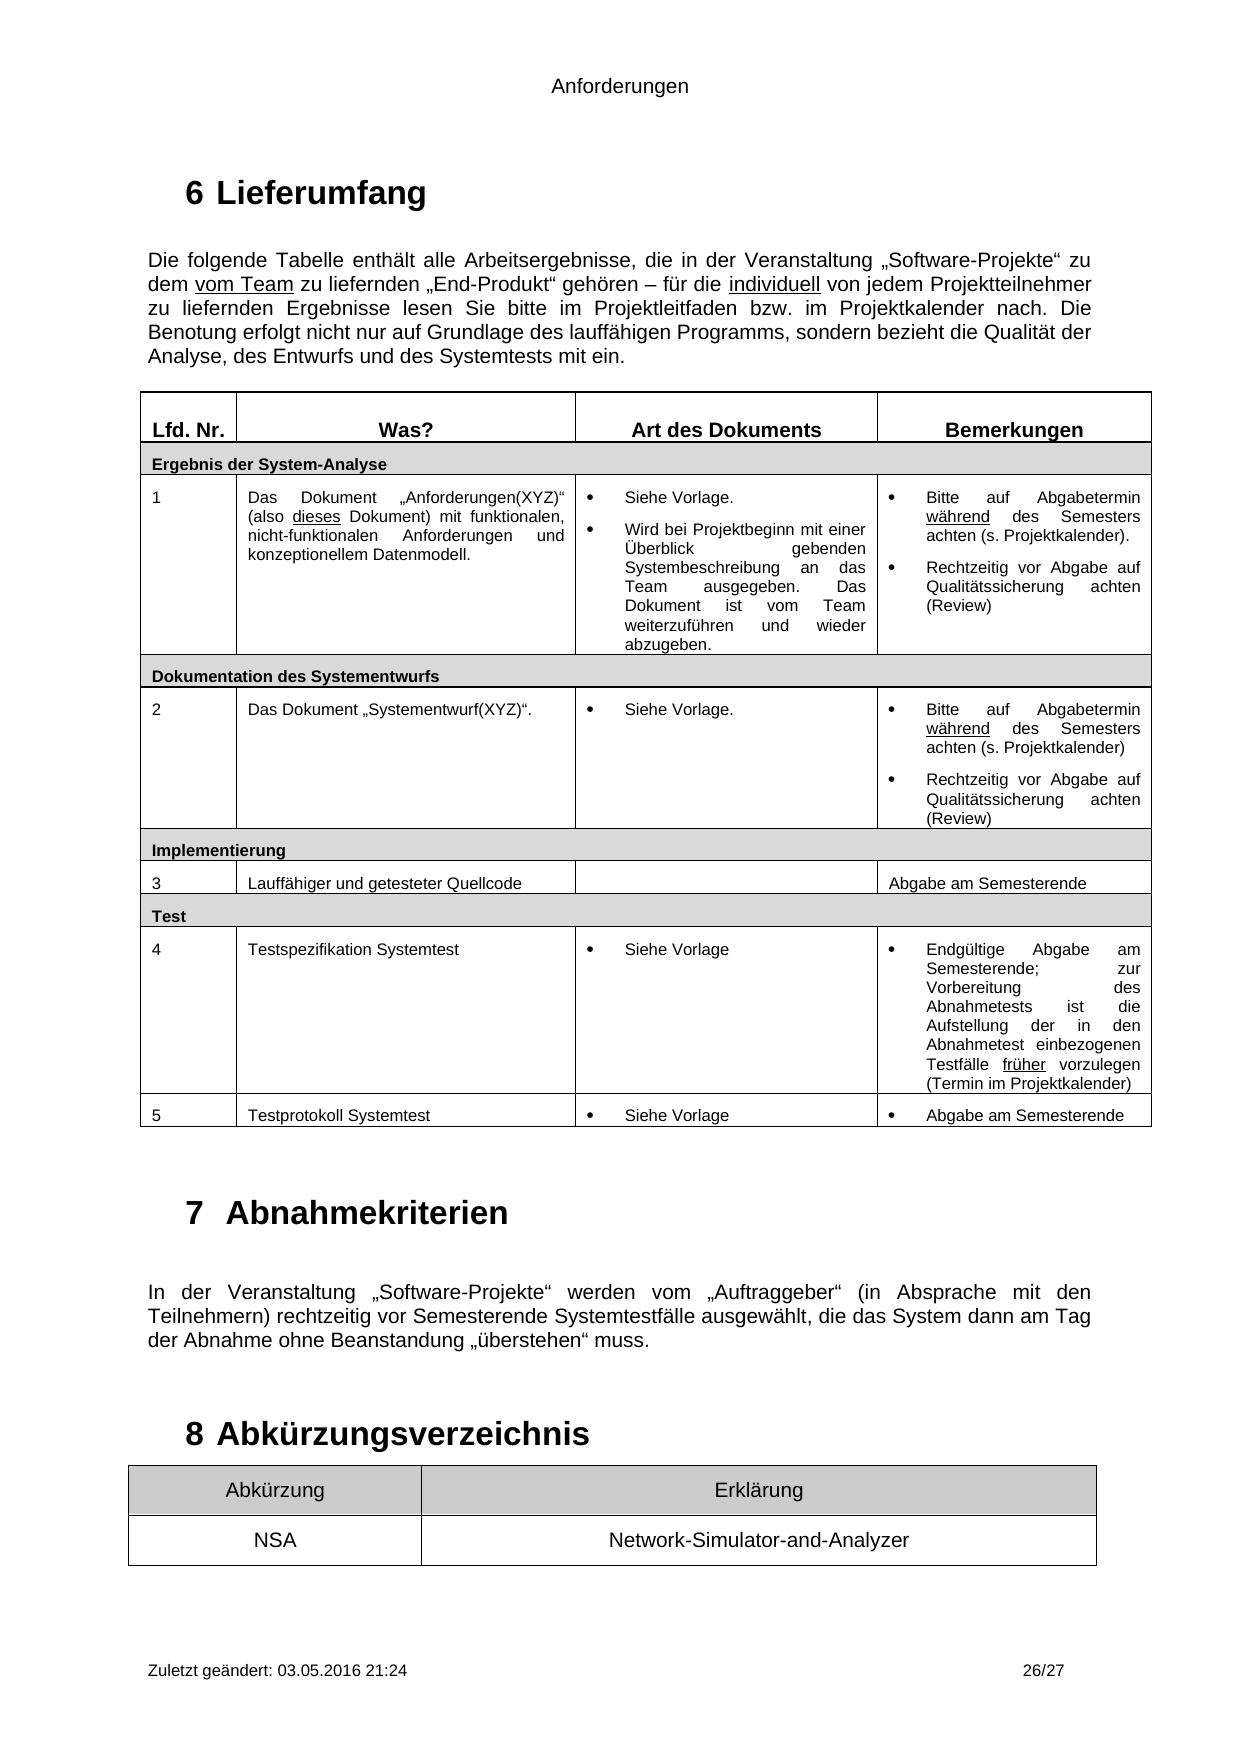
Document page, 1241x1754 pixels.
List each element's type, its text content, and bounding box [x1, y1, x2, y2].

table_cell Lauffähiger und getesteter Quellcode [237, 861, 575, 893]
table_cell 4 [141, 927, 236, 1093]
table_cell Network-Simulator-and-Analyzer [422, 1516, 1096, 1564]
table_cell Bitte auf Abgabetermin während des Semesters achten (s. Projektkalender). Rechtzeitig vor Abgabe auf Qualitätssicherung achten (Review) [878, 475, 1151, 654]
table_cell Test [141, 894, 1151, 926]
table_header Was? [237, 393, 575, 441]
table_cell [576, 861, 877, 893]
subtitle Abkürzungsverzeichnis [185, 1413, 1092, 1452]
table_cell Siehe Vorlage. [576, 688, 877, 828]
table_cell NSA [129, 1516, 421, 1564]
table_cell Bitte auf Abgabetermin während des Semesters achten (s. Projektkalender) Rechtzeitig vor Abgabe auf Qualitätssicherung achten (Review) [878, 688, 1151, 828]
table_cell 3 [141, 861, 236, 893]
subtitle Lieferumfang [185, 173, 1092, 211]
table_cell Implementierung [141, 829, 1151, 860]
table_cell 1 [141, 475, 236, 654]
table_cell Abgabe am Semesterende [878, 861, 1151, 893]
table_cell 2 [141, 688, 236, 828]
table_cell Abgabe am Semesterende [878, 1094, 1151, 1126]
subtitle Abnahmekriterien [185, 1193, 1092, 1231]
table_cell Ergebnis der System-Analyse [141, 443, 1151, 474]
table_cell Das Dokument „Anforderungen(XYZ)“ (also dieses Dokument) mit funktionalen, nicht-funktionalen Anforderungen und konzeptionellem Datenmodell. [237, 475, 575, 654]
table_cell Testspezifikation Systemtest [237, 927, 575, 1093]
table_header Lfd. Nr. [141, 393, 236, 441]
table_cell Dokumentation des Systementwurfs [141, 655, 1151, 686]
table_cell 5 [141, 1094, 236, 1126]
table_cell Endgültige Abgabe am Semesterende; zur Vorbereitung des Abnahmetests ist die Aufstellung der in den Abnahmetest einbezogenen Testfälle früher vorzulegen (Termin im Projektkalender) [878, 927, 1151, 1093]
table_header Erklärung [422, 1466, 1096, 1514]
table_cell Siehe Vorlage [576, 1094, 877, 1126]
text Die folgende Tabelle enthält alle Arbeitsergebnisse, die in der Veranstaltung „Software-Projekte“ zu dem vom Team zu liefernden „End-Produkt“ gehören – für die individuell von jedem Projektteilnehmer zu liefernden Ergebnisse lesen Sie bitte im Projektleitfaden bzw. im Projektkalender nach. Die Benotung erfolgt nicht nur auf Grundlage des lauffähigen Programms, sondern bezieht die Qualität der Analyse, des Entwurfs und des Systemtests mit ein. [148, 248, 1092, 367]
table_header Abkürzung [129, 1466, 421, 1514]
table_header Art des Dokuments [576, 393, 877, 441]
table_cell Testprotokoll Systemtest [237, 1094, 575, 1126]
table_cell Das Dokument „Systementwurf(XYZ)“. [237, 688, 575, 828]
table_cell Siehe Vorlage [576, 927, 877, 1093]
table_header Bemerkungen [878, 393, 1151, 441]
table_cell Siehe Vorlage. Wird bei Projektbeginn mit einer Überblick gebenden Systembeschreibung an das Team ausgegeben. Das Dokument ist vom Team weiterzuführen und wieder abzugeben. [576, 475, 877, 654]
text In der Veranstaltung „Software-Projekte“ werden vom „Auftraggeber“ (in Absprache mit den Teilnehmern) rechtzeitig vor Semesterende Systemtestfälle ausgewählt, die das System dann am Tag der Abnahme ohne Beanstandung „überstehen“ muss. [148, 1280, 1092, 1352]
